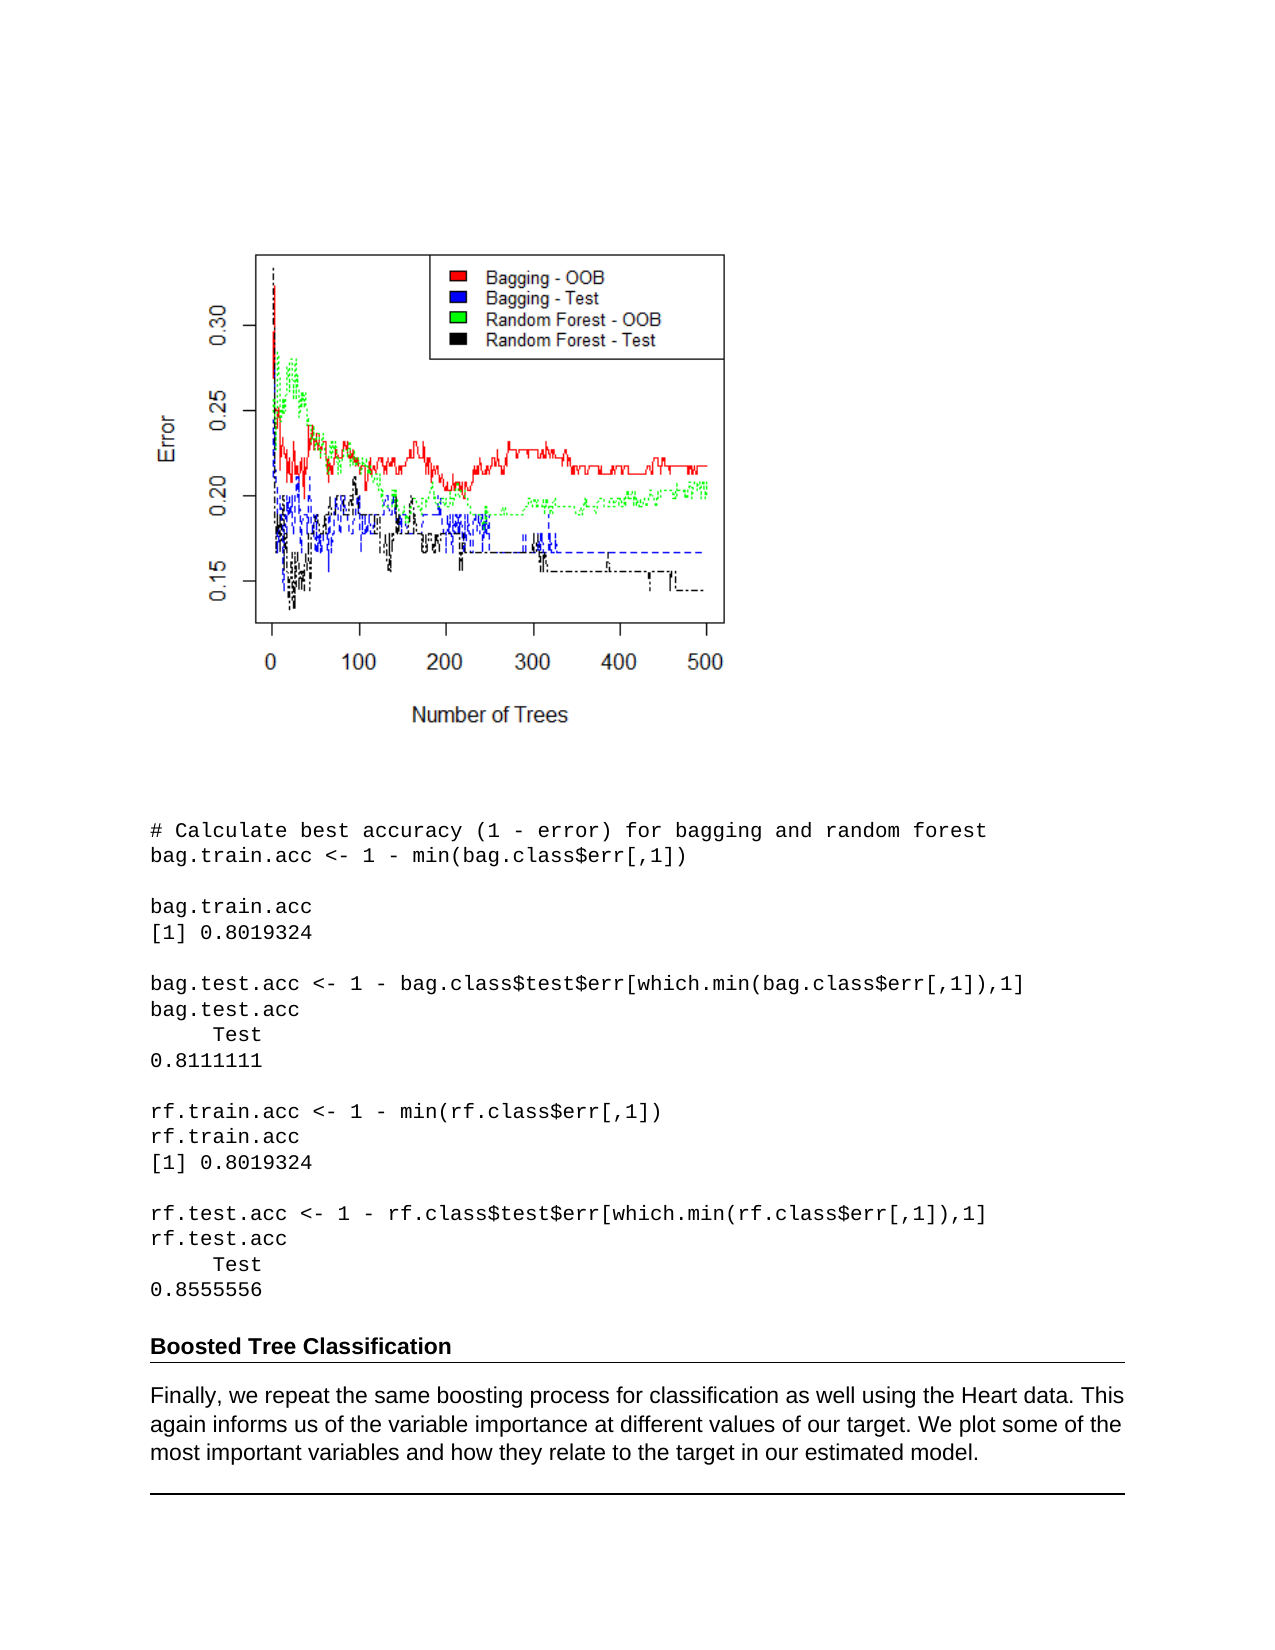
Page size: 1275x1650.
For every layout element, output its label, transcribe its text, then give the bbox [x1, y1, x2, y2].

text bag.train.acc <- 1 - min(bag.class$err[,1]) [150, 846, 1125, 869]
text [1] 0.8019324 [150, 922, 1125, 946]
text Test [150, 1024, 1125, 1048]
text 0.8111111 [150, 1050, 1125, 1073]
text rf.test.acc <- 1 - rf.class$test$err[which.min(rf.class$err[,1]),1] [150, 1203, 1125, 1226]
text rf.train.acc <- 1 - min(rf.class$err[,1]) [150, 1101, 1125, 1124]
text bag.train.acc [150, 897, 1125, 920]
text rf.train.acc [150, 1126, 1125, 1150]
text 0.8555556 [150, 1279, 1125, 1303]
text bag.test.acc <- 1 - bag.class$test$err[which.min(bag.class$err[,1]),1] [150, 973, 1125, 997]
picture [150, 150, 779, 755]
text Test [150, 1254, 1125, 1277]
text rf.test.acc [150, 1228, 1125, 1252]
text # Calculate best accuracy (1 - error) for bagging and random forest [150, 820, 1125, 844]
text Finally, we repeat the same boosting process for classification as well using the Heart data. This again informs us of the variable importance at different values of our target. We plot some of the most important variables and how they relate to the target in our estimated model. [150, 1382, 1125, 1465]
text [1] 0.8019324 [150, 1152, 1125, 1175]
text bag.test.acc [150, 999, 1125, 1022]
text Boosted Tree Classification [150, 1333, 1125, 1362]
